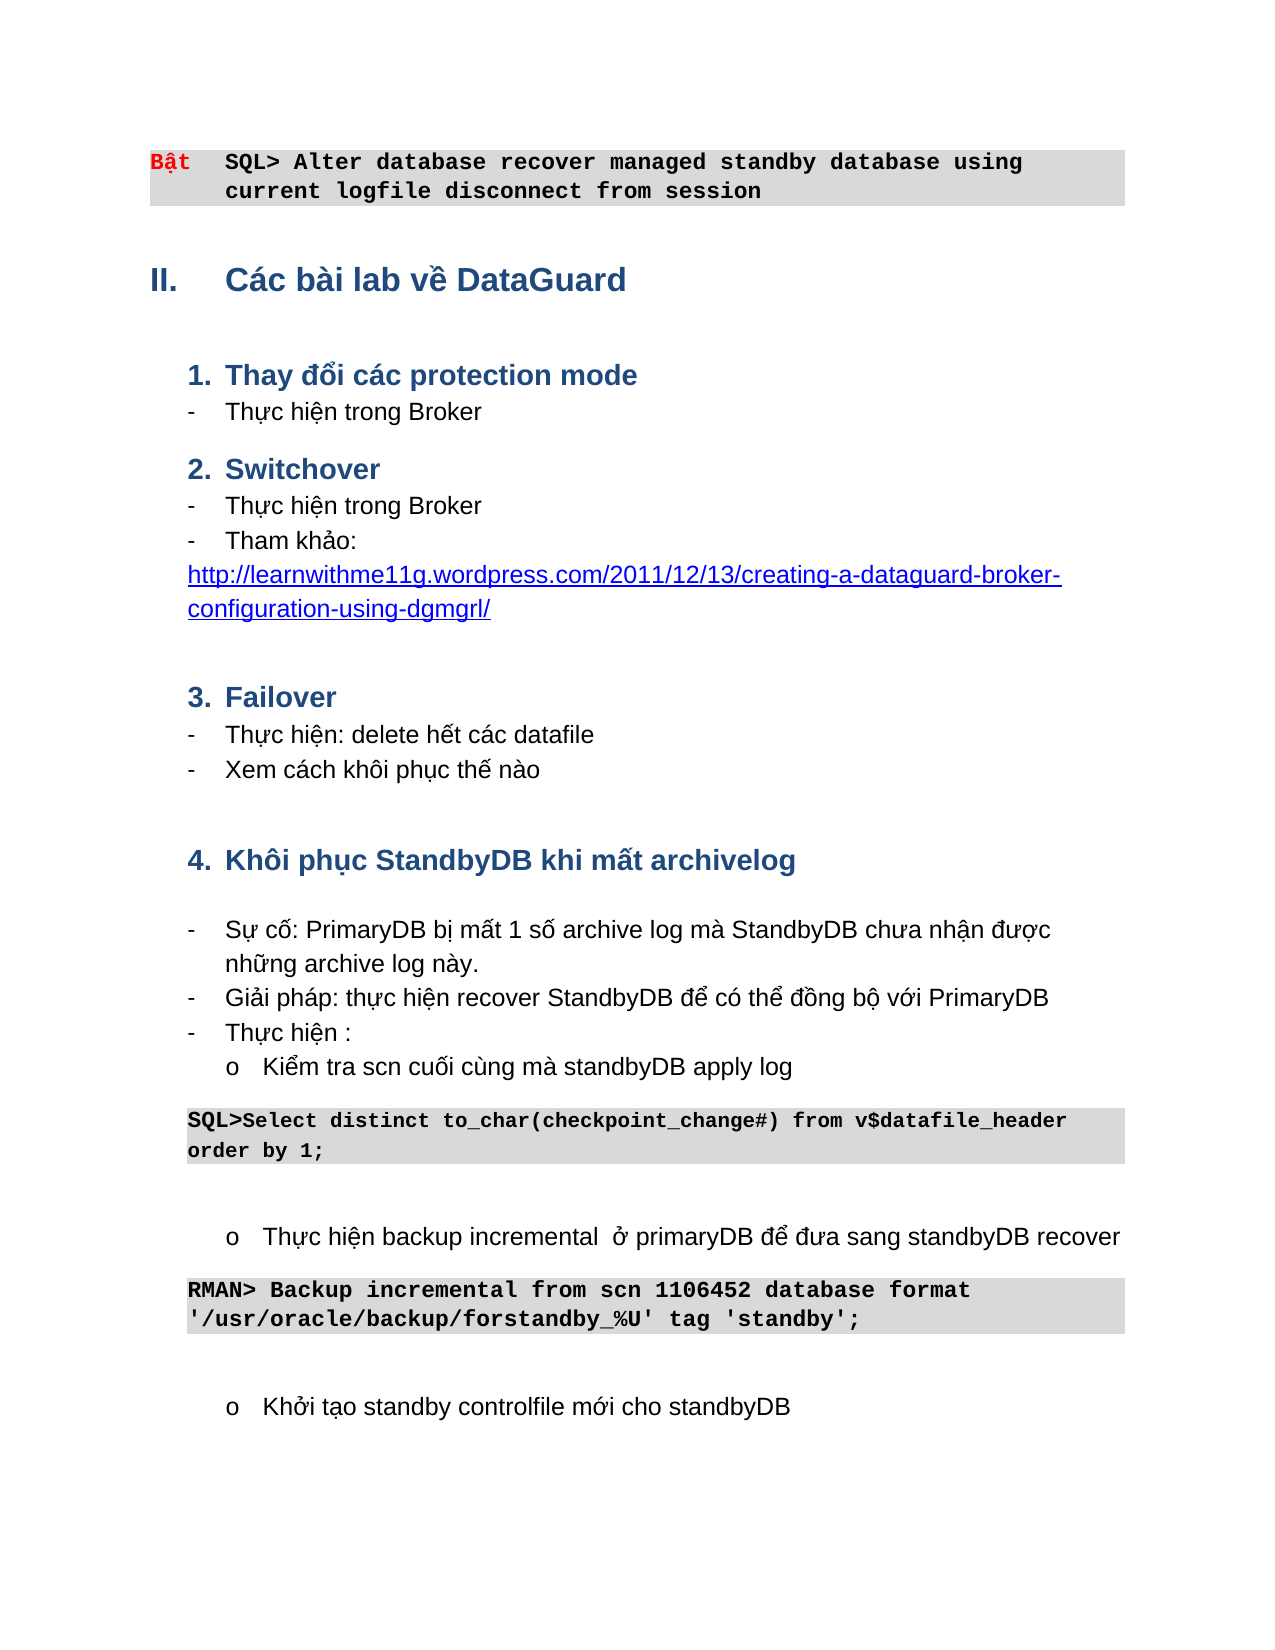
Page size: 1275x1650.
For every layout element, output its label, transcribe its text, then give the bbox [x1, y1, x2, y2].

list Khởi tạo standby controlfile mới cho standbyDB [225, 1391, 1125, 1422]
subtitle Thay đổi các protection mode [187, 358, 1125, 391]
subtitle Switchover [187, 452, 1125, 486]
list http://learnwithme11g.wordpress.com/2011/12/13/creating-a-dataguard-broker-configuration-using-dgmgrl/ [187, 561, 1125, 622]
list Kiểm tra scn cuối cùng mà standbyDB apply log [225, 1052, 1125, 1083]
list Thực hiện : [187, 1017, 1125, 1048]
text RMAN> Backup incremental from scn 1106452 database format '/usr/oracle/backup/forstandby_%U' tag 'standby'; [187, 1278, 1125, 1334]
list Thực hiện: delete hết các datafile [187, 719, 1125, 749]
subtitle Failover [187, 680, 1125, 714]
list Thực hiện trong Broker [187, 396, 1125, 427]
list Xem cách khôi phục thế nào [187, 754, 1125, 784]
list Tham khảo: [187, 526, 1125, 556]
subtitle Các bài lab về DataGuard [150, 259, 1125, 298]
list Thực hiện backup incremental ở primaryDB để đưa sang standbyDB recover [225, 1222, 1125, 1253]
subtitle Khôi phục StandbyDB khi mất archivelog [187, 843, 1125, 876]
text SQL>Select distinct to_char(checkpoint_change#) from v$datafile_header order by 1; [187, 1108, 1125, 1164]
list Giải pháp: thực hiện recover StandbyDB để có thể đồng bộ với PrimaryDB [187, 982, 1125, 1013]
list Sự cố: PrimaryDB bị mất 1 số archive log mà StandbyDB chưa nhận được những archive log này. [187, 914, 1125, 978]
text Bật SQL> Alter database recover managed standby database using current logfile disconnect from session [150, 150, 1125, 206]
list Thực hiện trong Broker [187, 491, 1125, 521]
